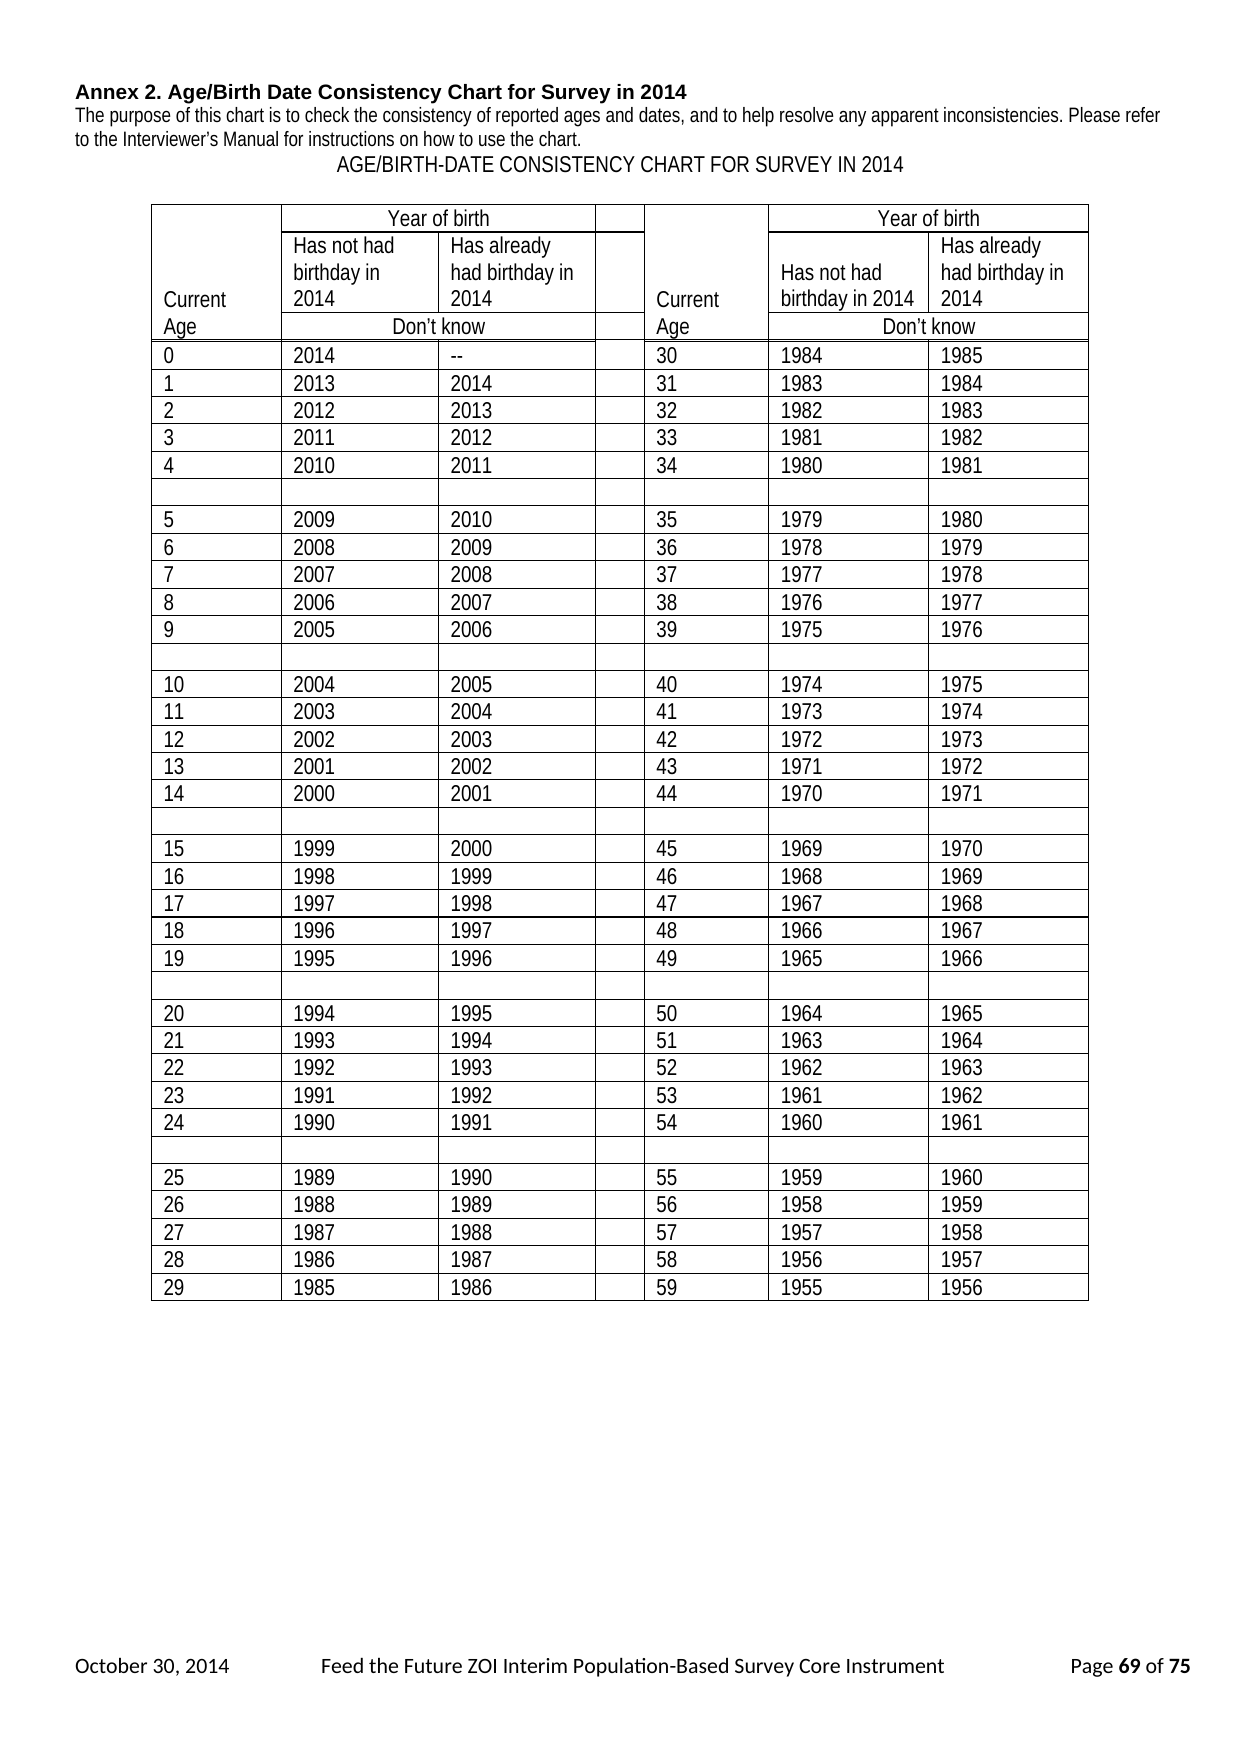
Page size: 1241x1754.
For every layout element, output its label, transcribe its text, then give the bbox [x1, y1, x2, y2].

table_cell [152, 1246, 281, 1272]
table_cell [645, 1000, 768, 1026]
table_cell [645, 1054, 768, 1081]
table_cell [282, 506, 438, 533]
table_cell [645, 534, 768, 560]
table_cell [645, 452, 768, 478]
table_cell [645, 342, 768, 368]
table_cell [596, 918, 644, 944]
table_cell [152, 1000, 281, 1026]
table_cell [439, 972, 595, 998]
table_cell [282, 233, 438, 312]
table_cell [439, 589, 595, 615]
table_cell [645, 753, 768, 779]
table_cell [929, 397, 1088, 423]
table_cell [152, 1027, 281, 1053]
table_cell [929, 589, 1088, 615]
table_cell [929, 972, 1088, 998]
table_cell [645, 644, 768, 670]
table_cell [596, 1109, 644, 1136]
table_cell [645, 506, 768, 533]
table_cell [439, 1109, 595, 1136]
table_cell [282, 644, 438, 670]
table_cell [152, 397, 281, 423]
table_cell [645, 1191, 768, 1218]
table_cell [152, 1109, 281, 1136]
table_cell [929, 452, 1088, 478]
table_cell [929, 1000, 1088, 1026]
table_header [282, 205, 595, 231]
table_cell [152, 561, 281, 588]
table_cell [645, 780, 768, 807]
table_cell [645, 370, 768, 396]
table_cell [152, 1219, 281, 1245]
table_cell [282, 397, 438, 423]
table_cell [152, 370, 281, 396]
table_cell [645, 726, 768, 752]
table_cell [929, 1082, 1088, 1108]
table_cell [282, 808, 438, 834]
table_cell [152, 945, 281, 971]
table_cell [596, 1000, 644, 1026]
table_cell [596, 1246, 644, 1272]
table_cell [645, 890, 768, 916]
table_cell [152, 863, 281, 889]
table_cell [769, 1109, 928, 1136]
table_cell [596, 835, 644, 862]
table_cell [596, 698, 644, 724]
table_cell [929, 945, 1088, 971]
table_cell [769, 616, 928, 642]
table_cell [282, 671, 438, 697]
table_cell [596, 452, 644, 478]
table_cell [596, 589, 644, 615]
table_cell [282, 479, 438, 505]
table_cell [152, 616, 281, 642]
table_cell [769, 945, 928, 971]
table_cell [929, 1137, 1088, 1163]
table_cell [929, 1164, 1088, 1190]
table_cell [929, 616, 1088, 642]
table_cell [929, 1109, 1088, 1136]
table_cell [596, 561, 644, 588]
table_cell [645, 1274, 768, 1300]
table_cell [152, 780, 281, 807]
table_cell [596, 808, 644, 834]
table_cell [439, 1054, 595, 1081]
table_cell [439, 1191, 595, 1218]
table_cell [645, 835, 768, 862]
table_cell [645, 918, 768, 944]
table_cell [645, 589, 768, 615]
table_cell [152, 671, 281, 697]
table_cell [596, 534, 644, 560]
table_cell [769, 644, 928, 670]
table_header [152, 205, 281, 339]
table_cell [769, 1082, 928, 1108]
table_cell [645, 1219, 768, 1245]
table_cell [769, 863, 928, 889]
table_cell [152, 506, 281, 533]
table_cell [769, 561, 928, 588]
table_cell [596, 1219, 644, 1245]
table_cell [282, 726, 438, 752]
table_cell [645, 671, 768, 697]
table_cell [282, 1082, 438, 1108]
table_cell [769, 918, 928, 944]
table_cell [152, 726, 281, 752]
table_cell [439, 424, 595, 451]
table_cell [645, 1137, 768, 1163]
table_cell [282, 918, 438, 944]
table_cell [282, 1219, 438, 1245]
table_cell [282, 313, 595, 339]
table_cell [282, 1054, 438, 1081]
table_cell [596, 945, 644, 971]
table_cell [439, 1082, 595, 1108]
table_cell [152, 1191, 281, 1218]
text AGE/BIRTH-DATE CONSISTENCY CHART FOR SURVEY IN 2014 [75, 151, 1165, 178]
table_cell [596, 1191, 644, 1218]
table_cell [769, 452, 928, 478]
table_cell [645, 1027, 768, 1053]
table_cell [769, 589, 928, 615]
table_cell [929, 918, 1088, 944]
subtitle Annex 2. Age/Birth Date Consistency Chart for Survey in 2014 [75, 79, 1165, 103]
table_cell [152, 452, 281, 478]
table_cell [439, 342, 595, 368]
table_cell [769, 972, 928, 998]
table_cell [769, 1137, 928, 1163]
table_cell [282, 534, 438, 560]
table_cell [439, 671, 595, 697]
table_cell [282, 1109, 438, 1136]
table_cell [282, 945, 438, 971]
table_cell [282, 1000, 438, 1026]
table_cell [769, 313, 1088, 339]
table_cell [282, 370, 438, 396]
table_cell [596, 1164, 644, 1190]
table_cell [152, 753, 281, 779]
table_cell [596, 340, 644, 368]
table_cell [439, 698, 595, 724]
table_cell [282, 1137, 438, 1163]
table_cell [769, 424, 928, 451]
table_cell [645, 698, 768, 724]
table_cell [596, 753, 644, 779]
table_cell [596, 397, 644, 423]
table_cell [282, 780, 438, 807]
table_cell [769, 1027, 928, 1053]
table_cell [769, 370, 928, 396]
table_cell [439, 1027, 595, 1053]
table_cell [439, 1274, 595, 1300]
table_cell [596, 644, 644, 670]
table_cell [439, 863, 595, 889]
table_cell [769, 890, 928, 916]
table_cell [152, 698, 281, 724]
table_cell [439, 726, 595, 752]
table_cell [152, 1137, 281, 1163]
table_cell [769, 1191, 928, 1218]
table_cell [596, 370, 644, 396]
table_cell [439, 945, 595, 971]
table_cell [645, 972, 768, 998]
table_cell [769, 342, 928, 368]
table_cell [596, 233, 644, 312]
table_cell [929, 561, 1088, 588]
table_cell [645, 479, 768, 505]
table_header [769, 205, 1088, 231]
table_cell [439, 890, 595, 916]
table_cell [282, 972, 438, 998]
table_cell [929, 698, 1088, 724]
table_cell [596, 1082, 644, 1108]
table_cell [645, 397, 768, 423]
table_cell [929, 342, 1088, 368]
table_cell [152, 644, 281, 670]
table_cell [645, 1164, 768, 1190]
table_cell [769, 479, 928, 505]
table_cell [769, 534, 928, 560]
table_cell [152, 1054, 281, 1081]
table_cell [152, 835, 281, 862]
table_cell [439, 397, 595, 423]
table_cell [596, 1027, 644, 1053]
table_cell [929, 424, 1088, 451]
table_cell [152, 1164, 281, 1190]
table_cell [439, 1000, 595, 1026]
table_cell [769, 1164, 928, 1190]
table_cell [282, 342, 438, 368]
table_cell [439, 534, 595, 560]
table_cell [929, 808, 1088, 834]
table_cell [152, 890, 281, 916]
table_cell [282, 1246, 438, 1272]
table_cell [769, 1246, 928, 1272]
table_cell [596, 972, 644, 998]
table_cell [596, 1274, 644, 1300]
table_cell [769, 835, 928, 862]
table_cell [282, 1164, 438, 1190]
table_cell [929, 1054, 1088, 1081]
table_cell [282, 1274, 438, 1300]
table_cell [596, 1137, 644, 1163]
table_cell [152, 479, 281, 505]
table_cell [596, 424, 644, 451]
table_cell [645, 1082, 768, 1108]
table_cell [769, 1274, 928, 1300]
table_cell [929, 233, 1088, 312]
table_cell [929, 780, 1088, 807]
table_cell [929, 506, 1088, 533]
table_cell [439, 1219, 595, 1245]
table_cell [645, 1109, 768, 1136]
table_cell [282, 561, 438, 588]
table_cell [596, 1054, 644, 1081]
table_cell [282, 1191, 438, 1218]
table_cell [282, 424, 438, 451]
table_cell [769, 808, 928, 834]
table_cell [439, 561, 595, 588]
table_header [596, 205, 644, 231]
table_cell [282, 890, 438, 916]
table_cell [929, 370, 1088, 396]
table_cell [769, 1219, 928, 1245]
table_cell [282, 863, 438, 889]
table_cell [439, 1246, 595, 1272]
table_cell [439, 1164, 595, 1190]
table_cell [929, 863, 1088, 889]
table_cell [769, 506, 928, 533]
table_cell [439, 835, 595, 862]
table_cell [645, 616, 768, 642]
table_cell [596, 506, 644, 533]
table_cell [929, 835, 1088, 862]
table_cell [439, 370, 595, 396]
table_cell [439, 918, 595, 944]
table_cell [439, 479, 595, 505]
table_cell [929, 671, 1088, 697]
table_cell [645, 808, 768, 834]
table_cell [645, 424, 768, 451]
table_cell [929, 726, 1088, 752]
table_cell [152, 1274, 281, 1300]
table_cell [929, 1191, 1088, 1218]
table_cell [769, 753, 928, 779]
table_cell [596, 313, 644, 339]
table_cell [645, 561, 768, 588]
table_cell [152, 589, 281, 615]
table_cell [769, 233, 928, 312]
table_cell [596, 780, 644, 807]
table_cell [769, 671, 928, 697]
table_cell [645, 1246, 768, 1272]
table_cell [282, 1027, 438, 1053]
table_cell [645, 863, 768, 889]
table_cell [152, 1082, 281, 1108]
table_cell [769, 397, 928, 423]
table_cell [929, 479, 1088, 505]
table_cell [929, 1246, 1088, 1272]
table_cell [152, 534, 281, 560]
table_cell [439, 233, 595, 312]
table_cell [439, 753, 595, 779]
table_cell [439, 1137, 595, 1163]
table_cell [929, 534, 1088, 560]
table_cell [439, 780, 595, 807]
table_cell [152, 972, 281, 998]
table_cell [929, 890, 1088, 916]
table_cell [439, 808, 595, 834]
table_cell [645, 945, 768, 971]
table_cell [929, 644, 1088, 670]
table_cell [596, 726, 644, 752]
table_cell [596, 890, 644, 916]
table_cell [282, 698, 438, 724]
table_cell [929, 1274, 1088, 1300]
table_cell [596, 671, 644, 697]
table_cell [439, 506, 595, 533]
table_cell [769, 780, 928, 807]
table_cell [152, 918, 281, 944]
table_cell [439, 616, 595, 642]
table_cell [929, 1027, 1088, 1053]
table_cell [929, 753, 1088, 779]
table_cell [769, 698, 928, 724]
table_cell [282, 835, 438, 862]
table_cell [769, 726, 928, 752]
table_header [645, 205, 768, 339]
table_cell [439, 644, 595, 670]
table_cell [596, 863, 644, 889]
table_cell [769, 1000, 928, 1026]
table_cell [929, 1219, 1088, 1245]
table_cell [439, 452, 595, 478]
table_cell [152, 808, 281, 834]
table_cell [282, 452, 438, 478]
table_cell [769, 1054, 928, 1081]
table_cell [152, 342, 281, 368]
text The purpose of this chart is to check the consistency of reported ages and dates, and to help resolve any apparent inconsistencies. Please refer to the Interviewer’s Manual for instructions on how to use the chart. [75, 103, 1165, 151]
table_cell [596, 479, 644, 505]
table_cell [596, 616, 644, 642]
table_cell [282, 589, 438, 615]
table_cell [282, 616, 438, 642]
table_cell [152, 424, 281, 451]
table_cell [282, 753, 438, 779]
